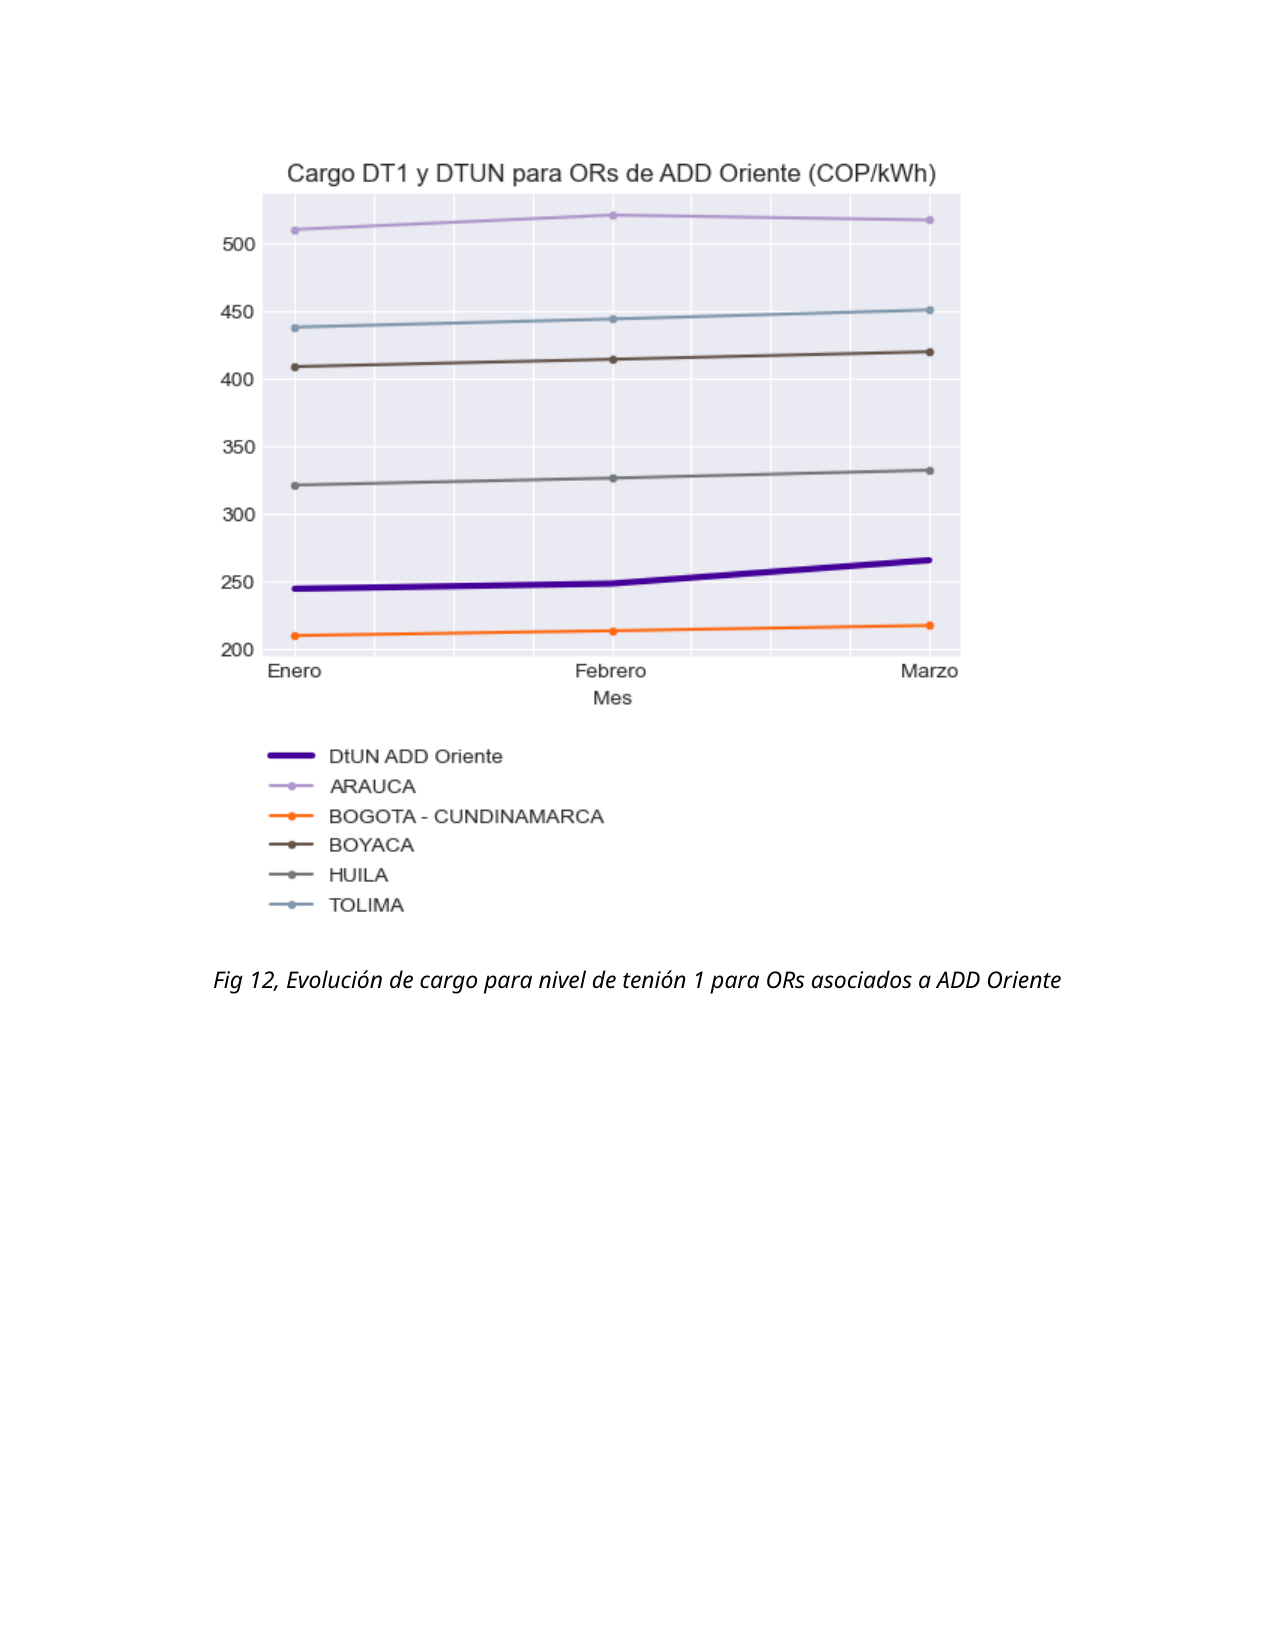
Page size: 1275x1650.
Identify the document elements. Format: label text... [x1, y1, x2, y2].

picture [206, 150, 976, 939]
text Fig 12, Evolución de cargo para nivel de tenión 1 para ORs asociados a ADD Oriente [187, 964, 1087, 996]
